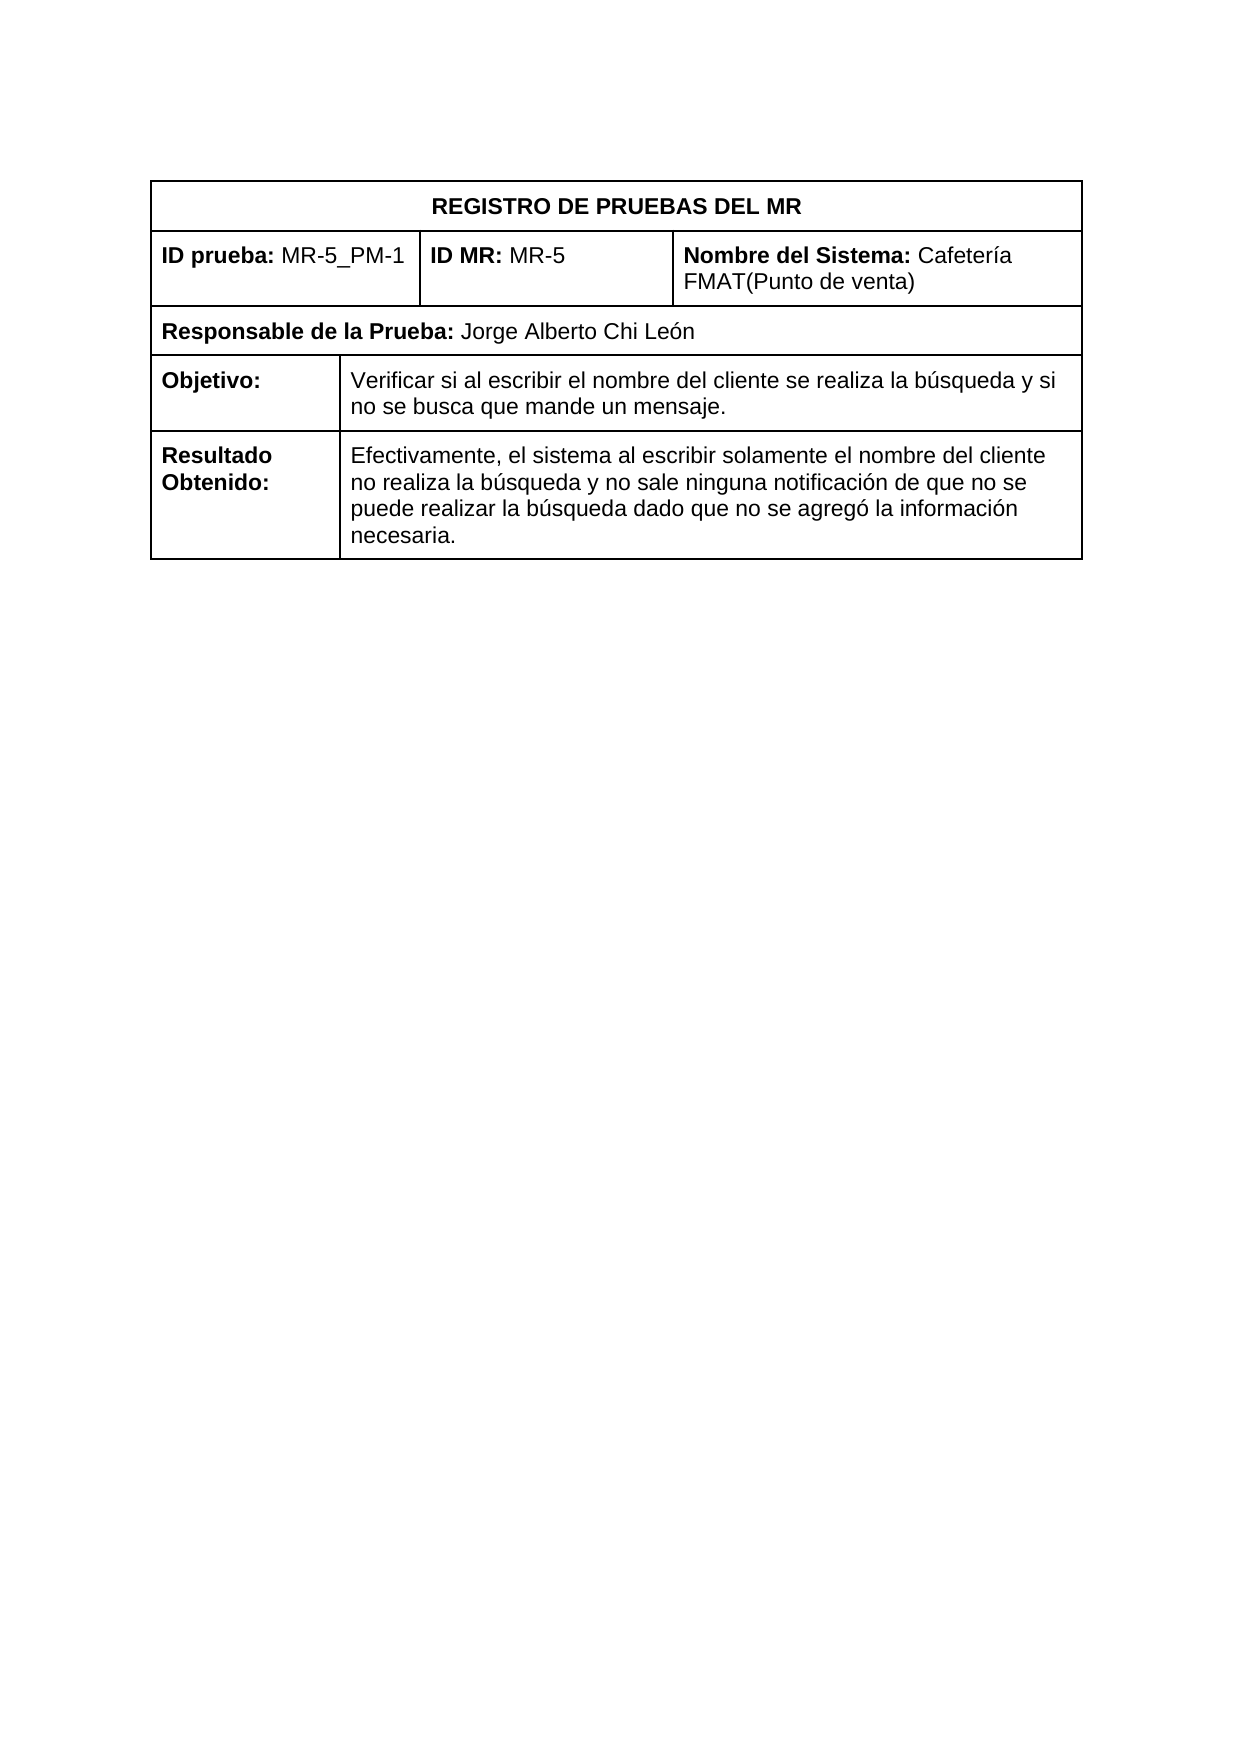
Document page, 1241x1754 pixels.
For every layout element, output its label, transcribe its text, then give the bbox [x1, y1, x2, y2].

table_cell ID prueba: MR-5_PM-1 [152, 232, 419, 305]
table_cell Nombre del Sistema: Cafetería FMAT(Punto de venta) [674, 232, 1081, 305]
table_cell ID MR: MR-5 [421, 232, 672, 305]
table_cell Responsable de la Prueba: Jorge Alberto Chi León [152, 307, 1081, 354]
table_cell Objetivo: [152, 356, 339, 430]
table_cell Efectivamente, el sistema al escribir solamente el nombre del cliente no realiza la búsqueda y no sale ninguna notificación de que no se puede realizar la búsqueda dado que no se agregó la información necesaria. [341, 432, 1081, 558]
table_header REGISTRO DE PRUEBAS DEL MR [152, 182, 1081, 229]
table_cell Verificar si al escribir el nombre del cliente se realiza la búsqueda y si no se busca que mande un mensaje. [341, 356, 1081, 430]
table_cell Resultado Obtenido: [152, 432, 339, 558]
